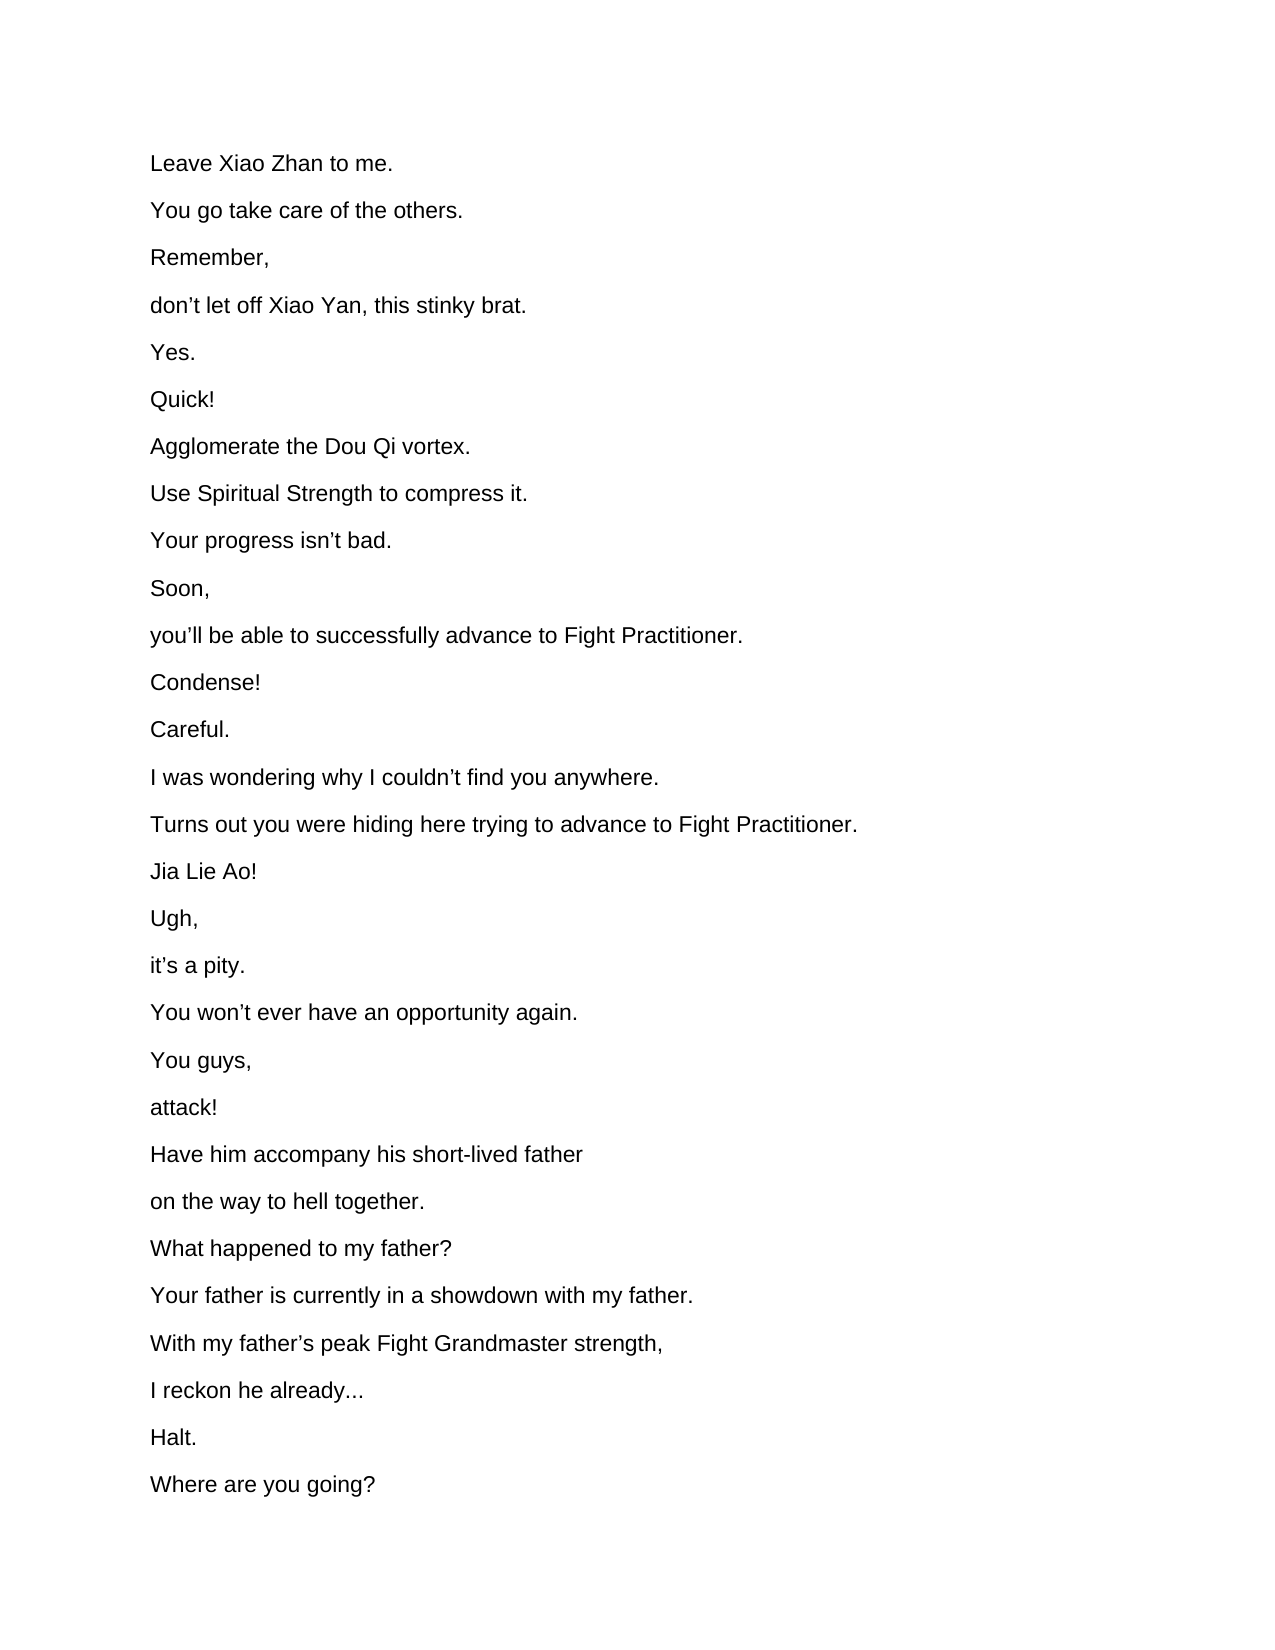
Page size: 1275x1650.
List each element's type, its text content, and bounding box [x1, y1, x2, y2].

text Careful. [150, 716, 1125, 743]
text Remember, [150, 244, 1125, 271]
text Halt. [150, 1424, 1125, 1450]
text Quick! [150, 386, 1125, 412]
text don’t let off Xiao Yan, this stinky brat. [150, 292, 1125, 318]
text Ugh, [150, 905, 1125, 931]
text Where are you going? [150, 1471, 1125, 1498]
text Yes. [150, 339, 1125, 365]
text Have him accompany his short-lived father [150, 1141, 1125, 1167]
text Condense! [150, 669, 1125, 695]
text Soon, [150, 575, 1125, 601]
text Use Spiritual Strength to compress it. [150, 480, 1125, 507]
text attack! [150, 1094, 1125, 1120]
text What happened to my father? [150, 1235, 1125, 1262]
text You guys, [150, 1047, 1125, 1073]
text You won’t ever have an opportunity again. [150, 999, 1125, 1026]
text Jia Lie Ao! [150, 858, 1125, 884]
text it’s a pity. [150, 952, 1125, 978]
text Agglomerate the Dou Qi vortex. [150, 433, 1125, 459]
text you’ll be able to successfully advance to Fight Practitioner. [150, 622, 1125, 648]
text I was wondering why I couldn’t find you anywhere. [150, 763, 1125, 790]
text With my father’s peak Fight Grandmaster strength, [150, 1330, 1125, 1356]
text on the way to hell together. [150, 1188, 1125, 1214]
text I reckon he already... [150, 1377, 1125, 1403]
text Your father is currently in a showdown with my father. [150, 1282, 1125, 1309]
text Turns out you were hiding here trying to advance to Fight Practitioner. [150, 811, 1125, 837]
text Your progress isn’t bad. [150, 527, 1125, 554]
text Leave Xiao Zhan to me. [150, 150, 1125, 176]
text You go take care of the others. [150, 197, 1125, 223]
